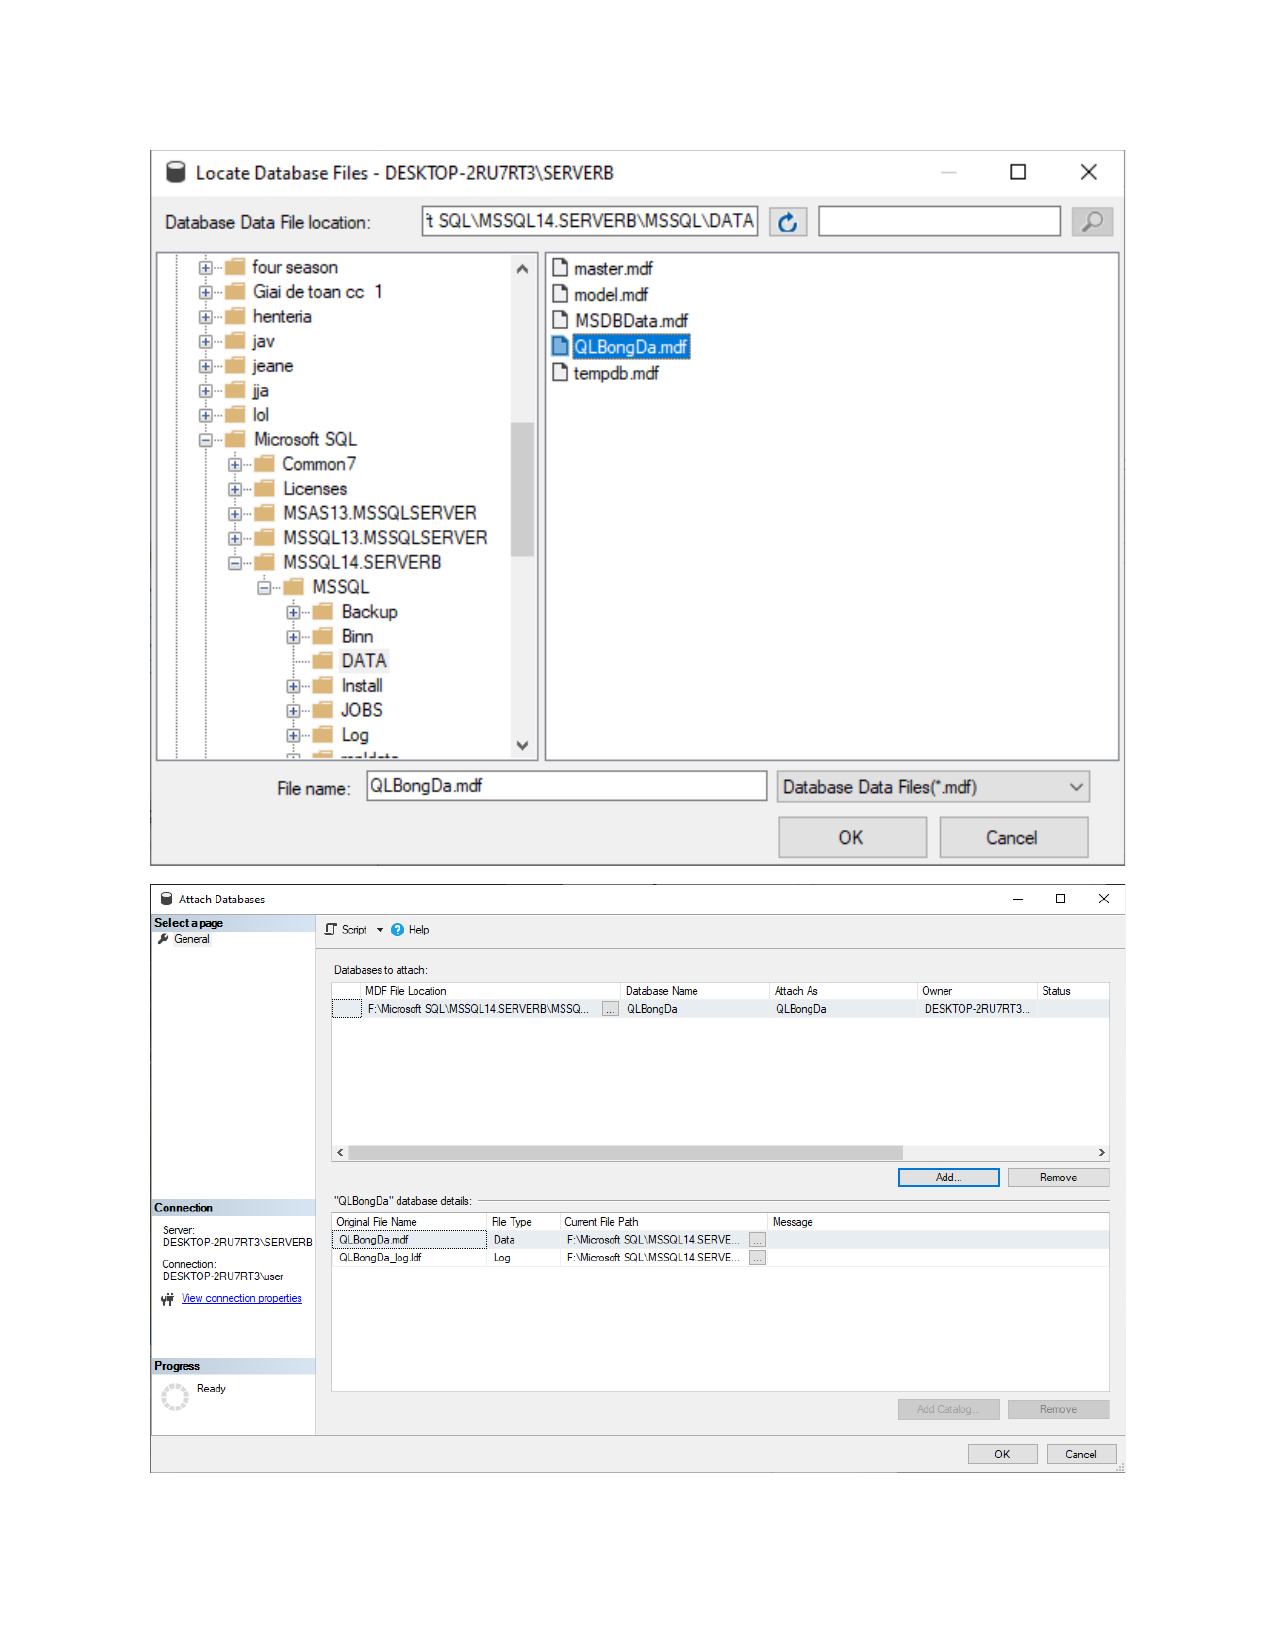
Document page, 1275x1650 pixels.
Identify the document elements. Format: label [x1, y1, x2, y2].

picture [150, 884, 1125, 1473]
picture [150, 150, 1125, 866]
